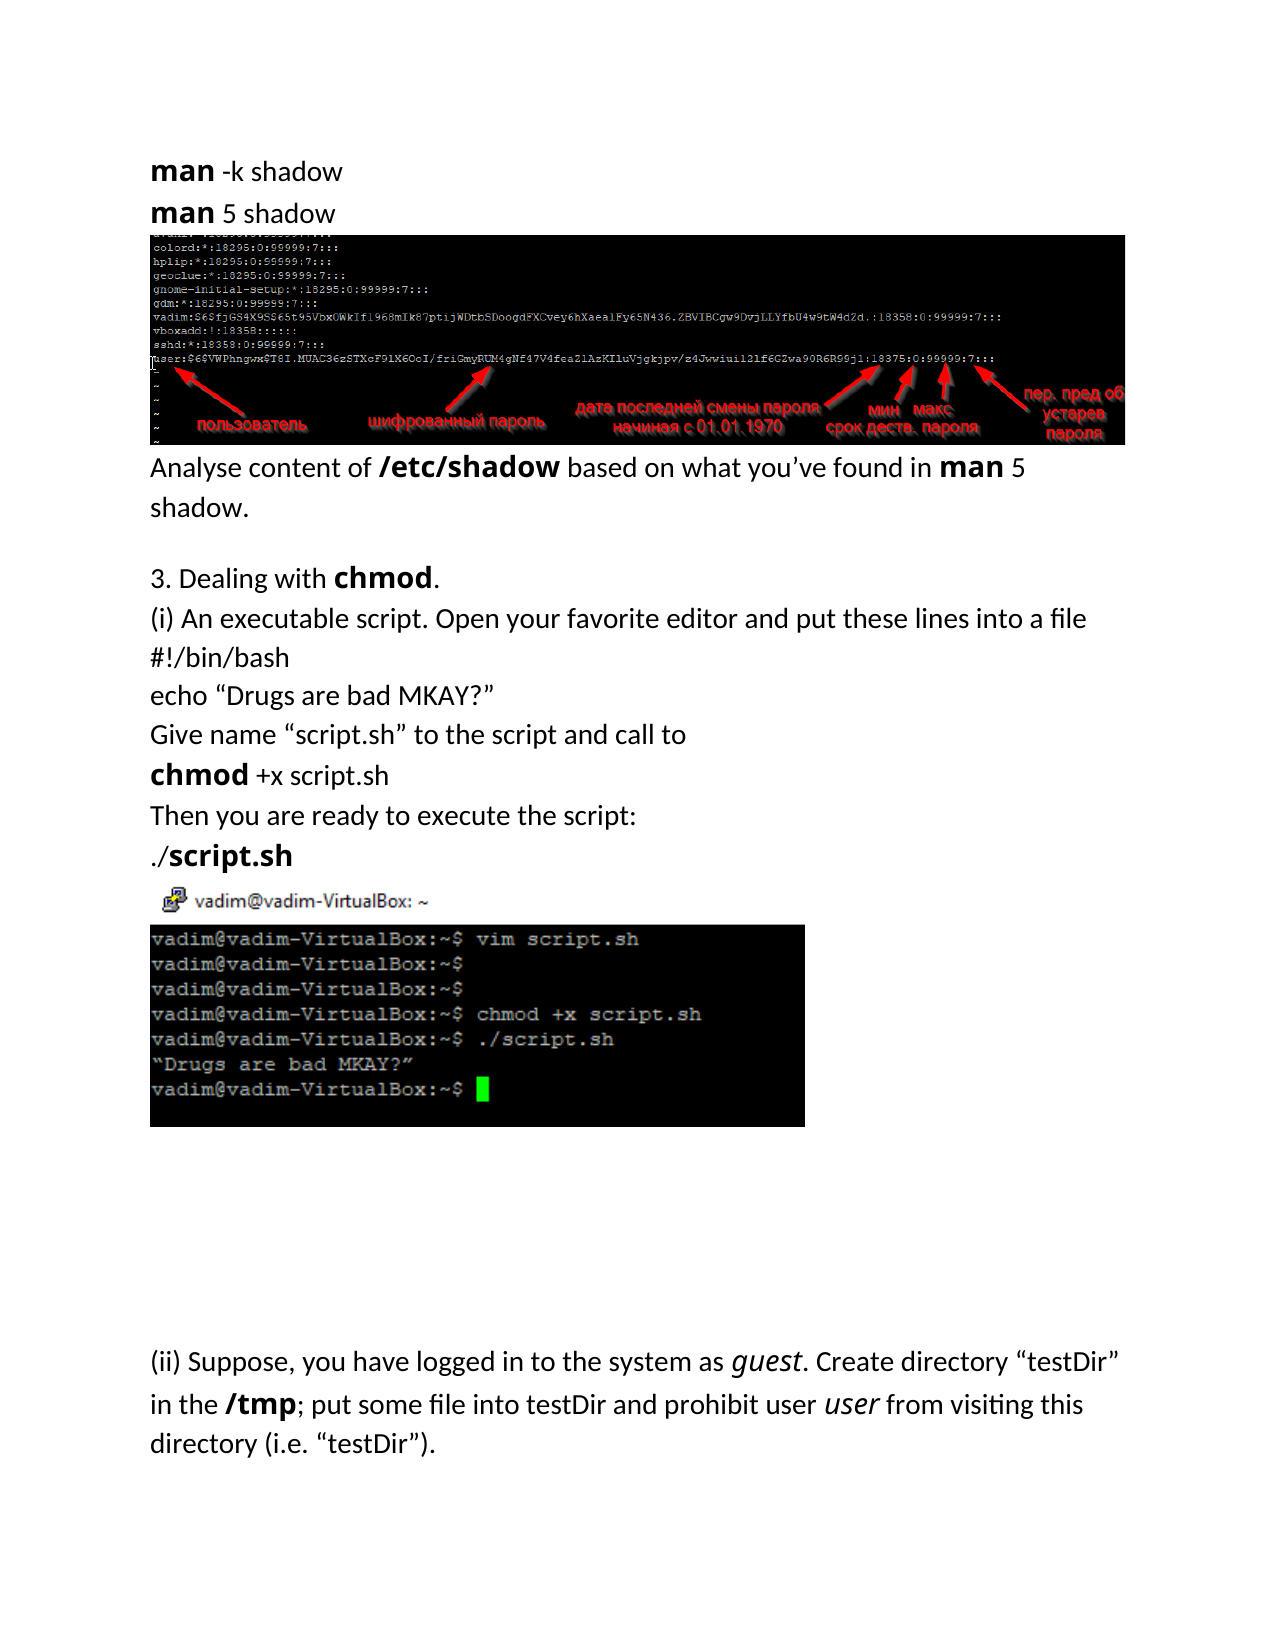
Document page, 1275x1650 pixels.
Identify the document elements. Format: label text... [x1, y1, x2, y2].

text man -k shadow [150, 150, 1125, 190]
picture [150, 878, 805, 1127]
text man 5 shadow [150, 193, 1125, 232]
text echo “Drugs are bad MKAY?” [150, 677, 1125, 713]
text (i) An executable script. Open your favorite editor and put these lines into a file [150, 600, 1125, 636]
text Analyse content of /etc/shadow based on what you’ve found in man 5 shadow. [150, 446, 1125, 524]
text Then you are ready to execute the script: [150, 797, 1125, 833]
text (ii) Suppose, you have logged in to the system as guest. Create directory “testDir” in the /tmp; put some file into testDir and prohibit user user from visiting this directory (i.e. “testDir”). [150, 1340, 1125, 1461]
text #!/bin/bash [150, 639, 1125, 674]
picture [150, 235, 1125, 445]
text chmod +x script.sh [150, 754, 1125, 794]
text ./script.sh [150, 835, 1125, 875]
text Give name “script.sh” to the script and call to [150, 716, 1125, 751]
text 3. Dealing with chmod. [150, 558, 1125, 597]
